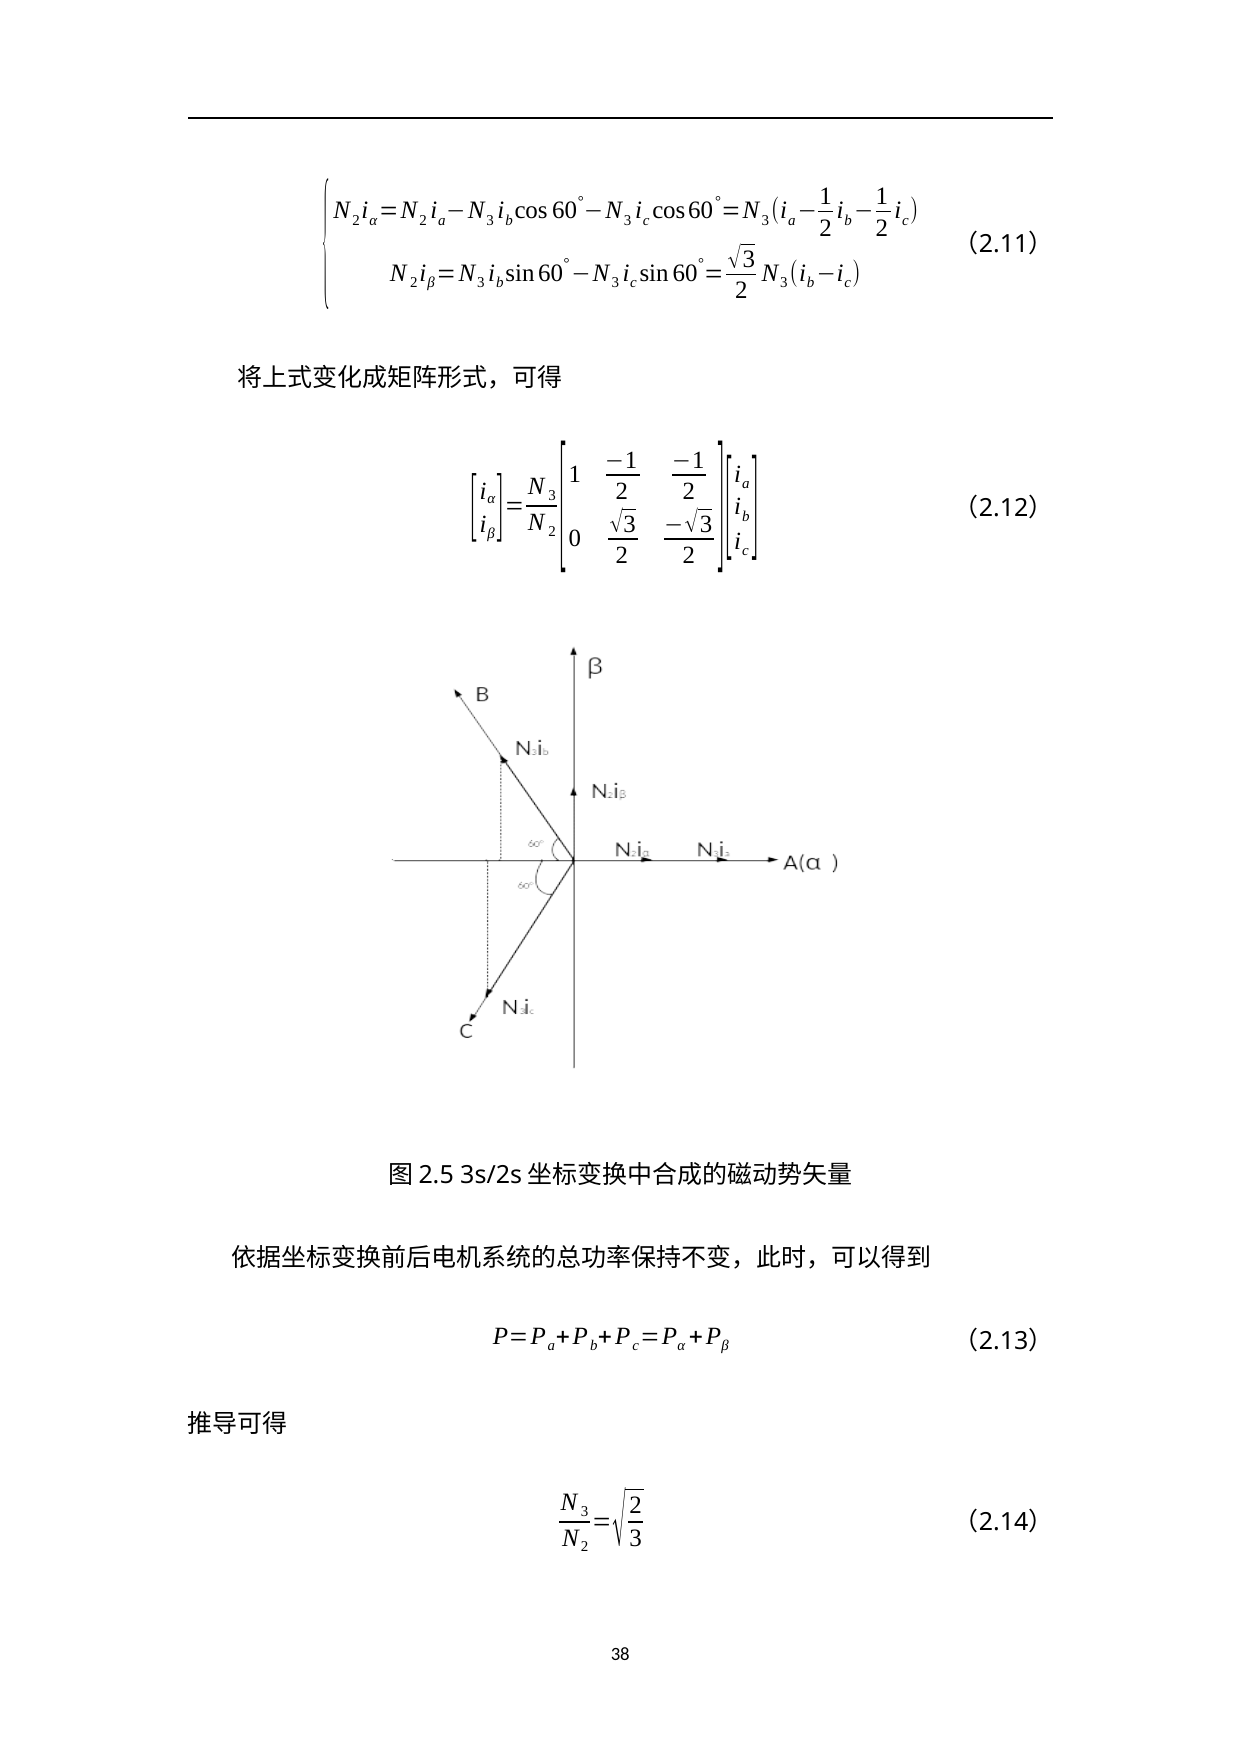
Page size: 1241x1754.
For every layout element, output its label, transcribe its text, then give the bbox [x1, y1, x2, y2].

text 图2.5 3s/2s坐标变换中合成的磁动势矢量 [187, 1140, 1053, 1205]
text 将上式变化成矩阵形式，可得 [187, 343, 1053, 408]
text （2.11） [187, 162, 1053, 324]
text 推导可得 [187, 1389, 1053, 1454]
text （2.12） [187, 426, 1053, 588]
text （2.14） [187, 1472, 1053, 1570]
text （2.13） [187, 1306, 1053, 1371]
text 依据坐标变换前后电机系统的总功率保持不变，此时，可以得到 [187, 1223, 1053, 1288]
